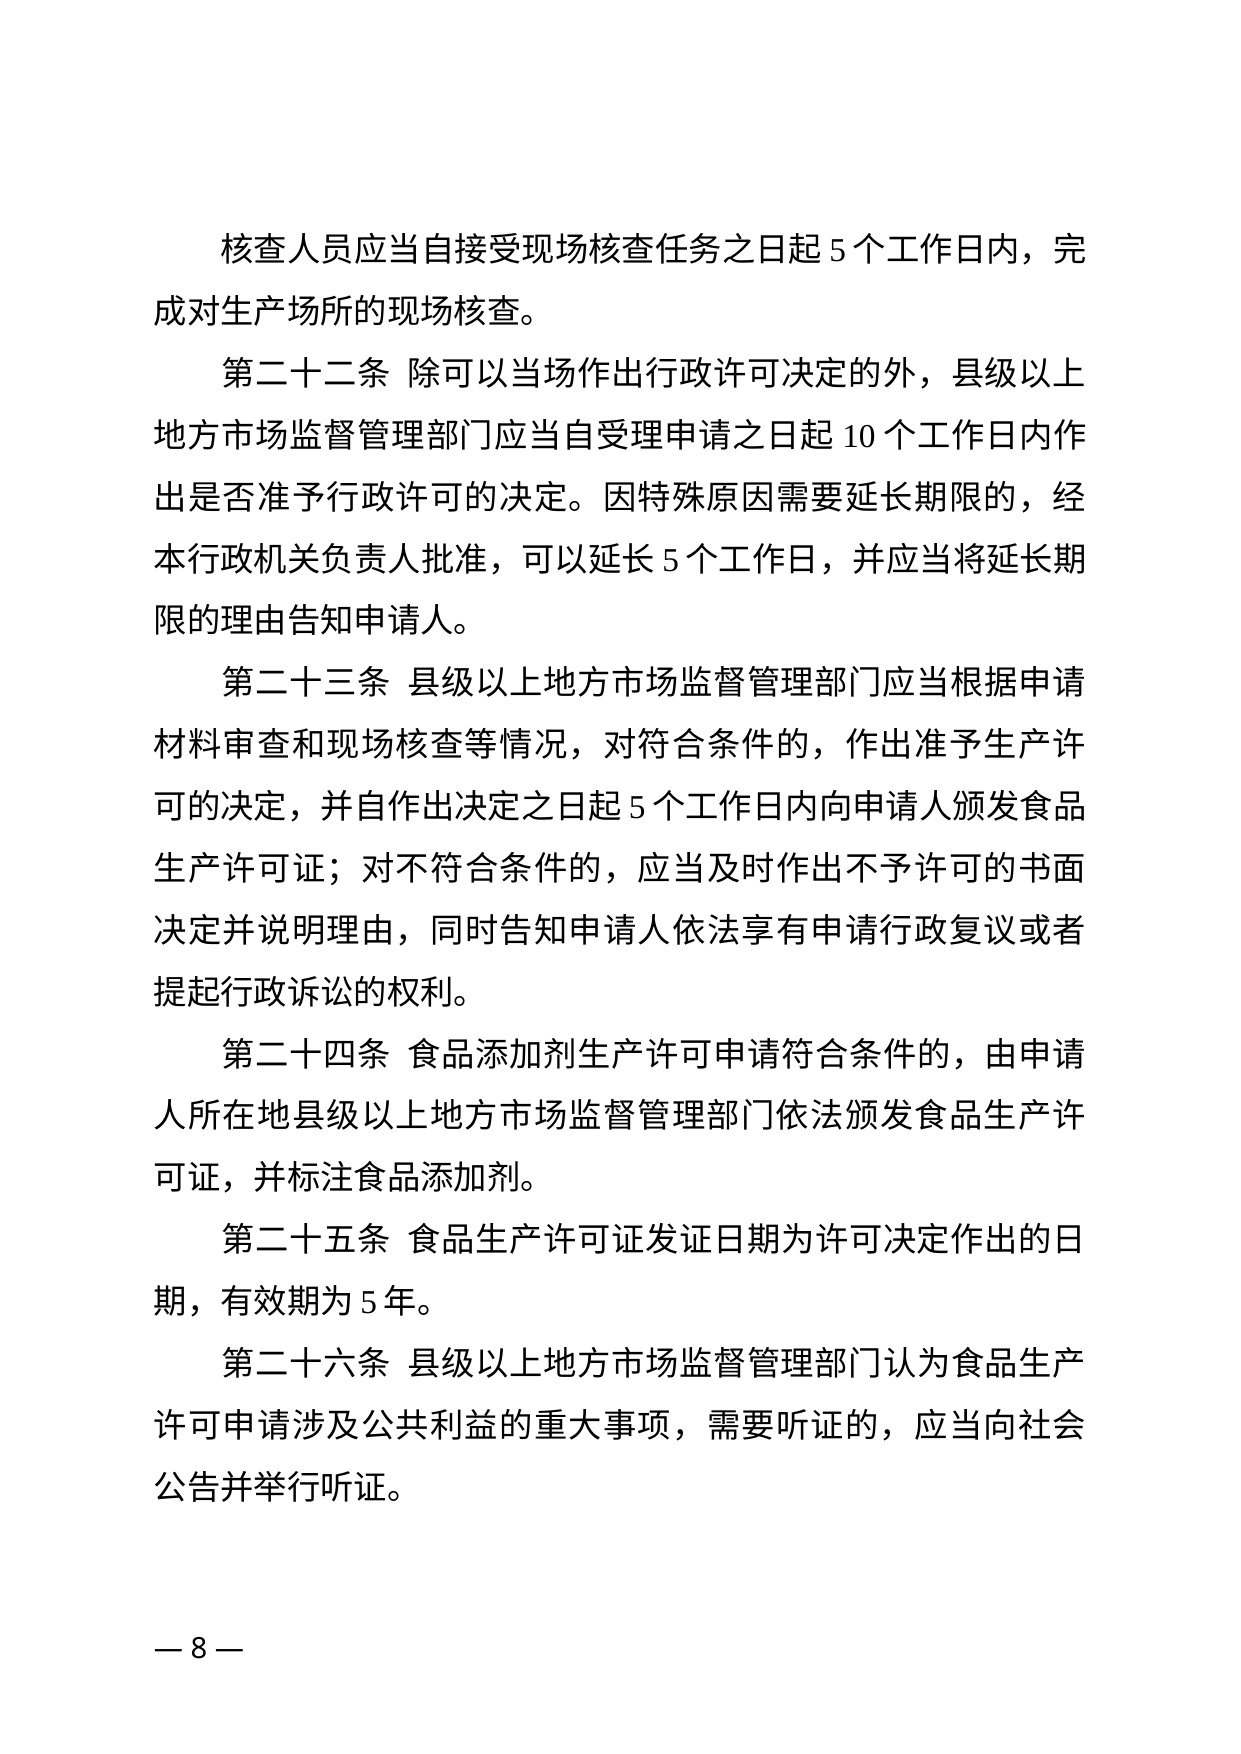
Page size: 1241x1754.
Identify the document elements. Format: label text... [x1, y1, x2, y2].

text 核查人员应当自接受现场核查任务之日起5个工作日内，完成对生产场所的现场核查。 [153, 212, 1087, 336]
text 第二十四条 食品添加剂生产许可申请符合条件的，由申请人所在地县级以上地方市场监督管理部门依法颁发食品生产许可证，并标注食品添加剂。 [153, 1017, 1087, 1202]
text 第二十二条 除可以当场作出行政许可决定的外，县级以上地方市场监督管理部门应当自受理申请之日起10个工作日内作出是否准予行政许可的决定。因特殊原因需要延长期限的，经本行政机关负责人批准，可以延长5个工作日，并应当将延长期限的理由告知申请人。 [153, 336, 1087, 645]
text 第二十三条 县级以上地方市场监督管理部门应当根据申请材料审查和现场核查等情况，对符合条件的，作出准予生产许可的决定，并自作出决定之日起5个工作日内向申请人颁发食品生产许可证；对不符合条件的，应当及时作出不予许可的书面决定并说明理由，同时告知申请人依法享有申请行政复议或者提起行政诉讼的权利。 [153, 645, 1087, 1017]
text 第二十六条 县级以上地方市场监督管理部门认为食品生产许可申请涉及公共利益的重大事项，需要听证的，应当向社会公告并举行听证。 [153, 1326, 1087, 1512]
text 第二十五条 食品生产许可证发证日期为许可决定作出的日期，有效期为5年。 [153, 1202, 1087, 1326]
